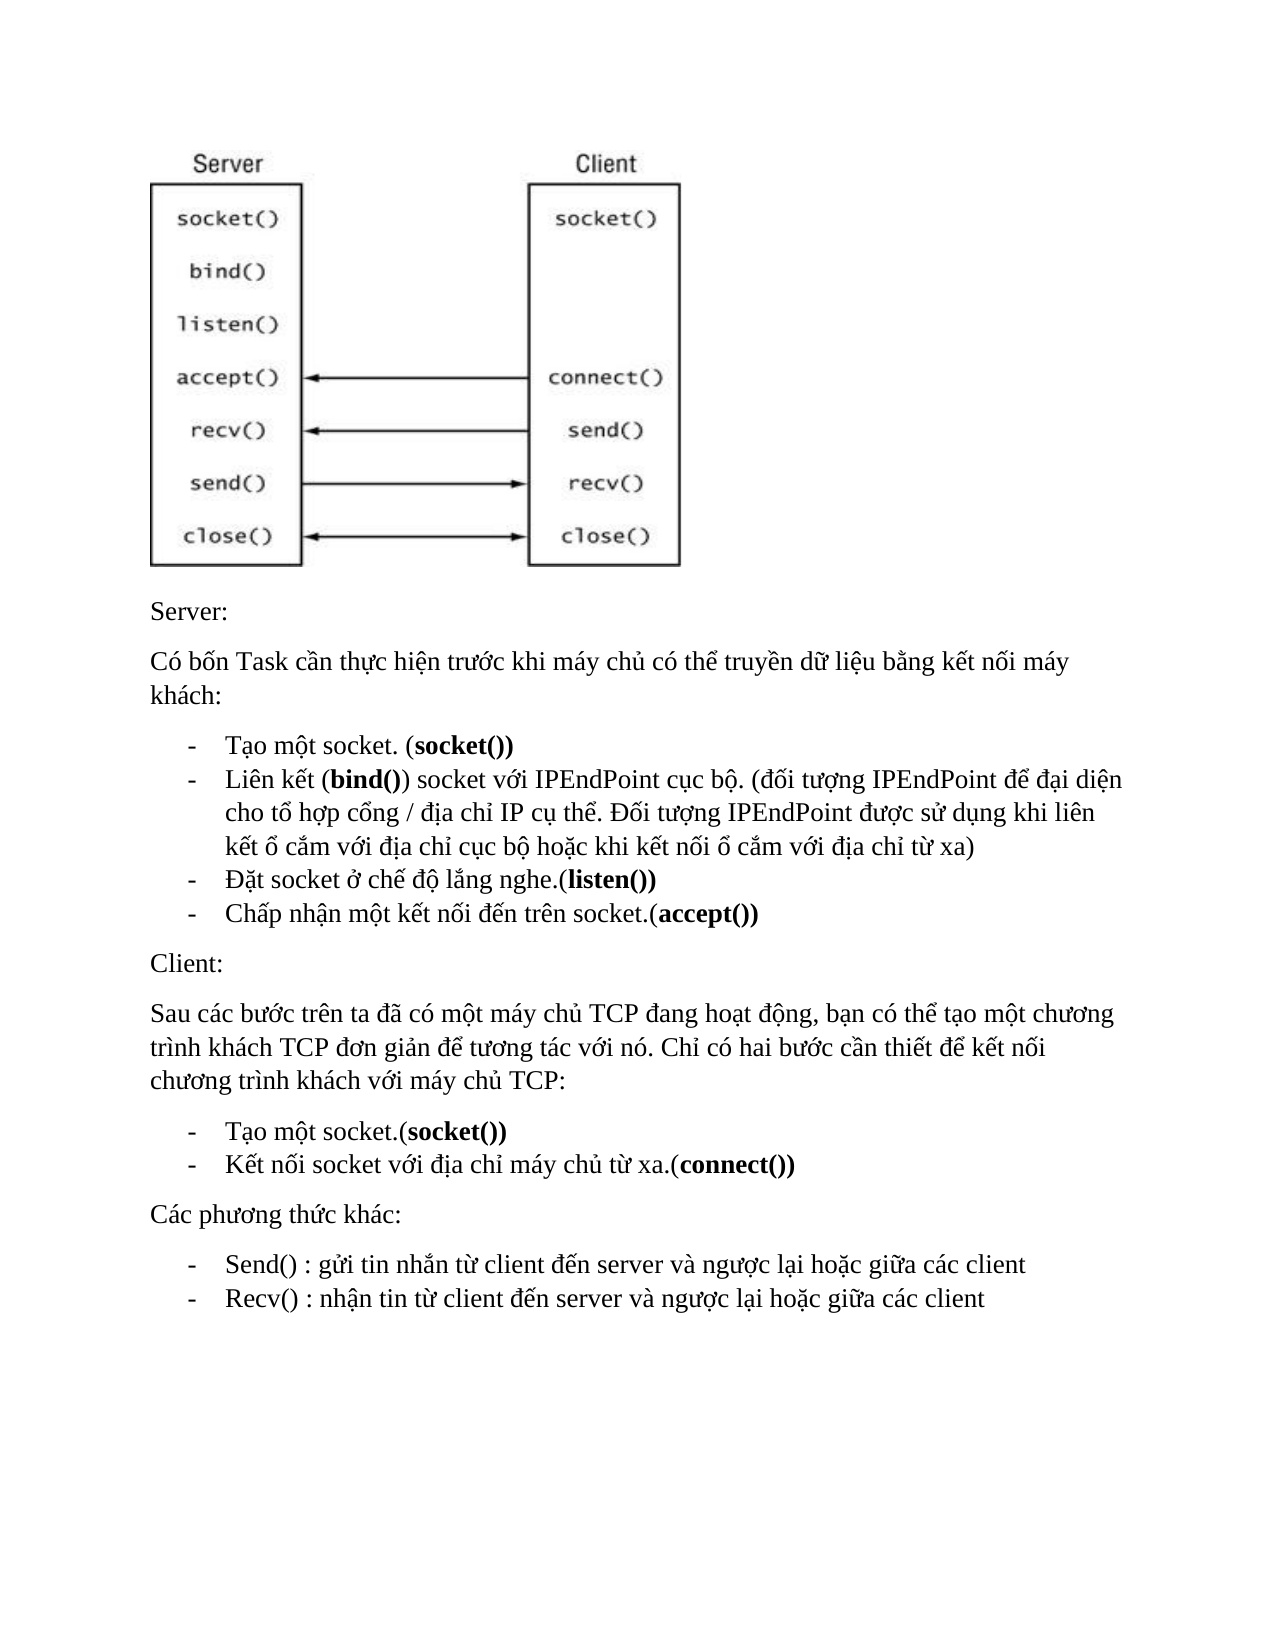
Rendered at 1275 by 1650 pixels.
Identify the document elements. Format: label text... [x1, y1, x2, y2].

text Client: [150, 947, 1125, 978]
text Có bốn Task cần thực hiện trước khi máy chủ có thể truyền dữ liệu bằng kết nối máy khách: [150, 646, 1125, 710]
list Tạo một socket.(socket()) [187, 1115, 1125, 1146]
list Recv() : nhận tin từ client đến server và ngược lại hoặc giữa các client [187, 1282, 1125, 1313]
list Send() : gửi tin nhắn từ client đến server và ngược lại hoặc giữa các client [187, 1249, 1125, 1280]
list Đặt socket ở chế độ lắng nghe.(listen()) [187, 863, 1125, 894]
text Server: [150, 595, 1125, 626]
text Sau các bước trên ta đã có một máy chủ TCP đang hoạt động, bạn có thể tạo một chương trình khách TCP đơn giản để tương tác với nó. Chỉ có hai bước cần thiết để kết nối chương trình khách với máy chủ TCP: [150, 997, 1125, 1096]
picture [150, 150, 682, 567]
list Chấp nhận một kết nối đến trên socket.(accept()) [187, 897, 1125, 928]
list Kết nối socket với địa chỉ máy chủ từ xa.(connect()) [187, 1148, 1125, 1179]
text Các phương thức khác: [150, 1198, 1125, 1229]
list Tạo một socket. (socket()) [187, 729, 1125, 760]
list Liên kết (bind()) socket với IPEndPoint cục bộ. (đối tượng IPEndPoint để đại diện cho tổ hợp cổng / địa chỉ IP cụ thể. Đối tượng IPEndPoint được sử dụng khi liên kết ổ cắm với địa chỉ cục bộ hoặc khi kết nối ổ cắm với địa chỉ từ xa) [187, 763, 1125, 861]
